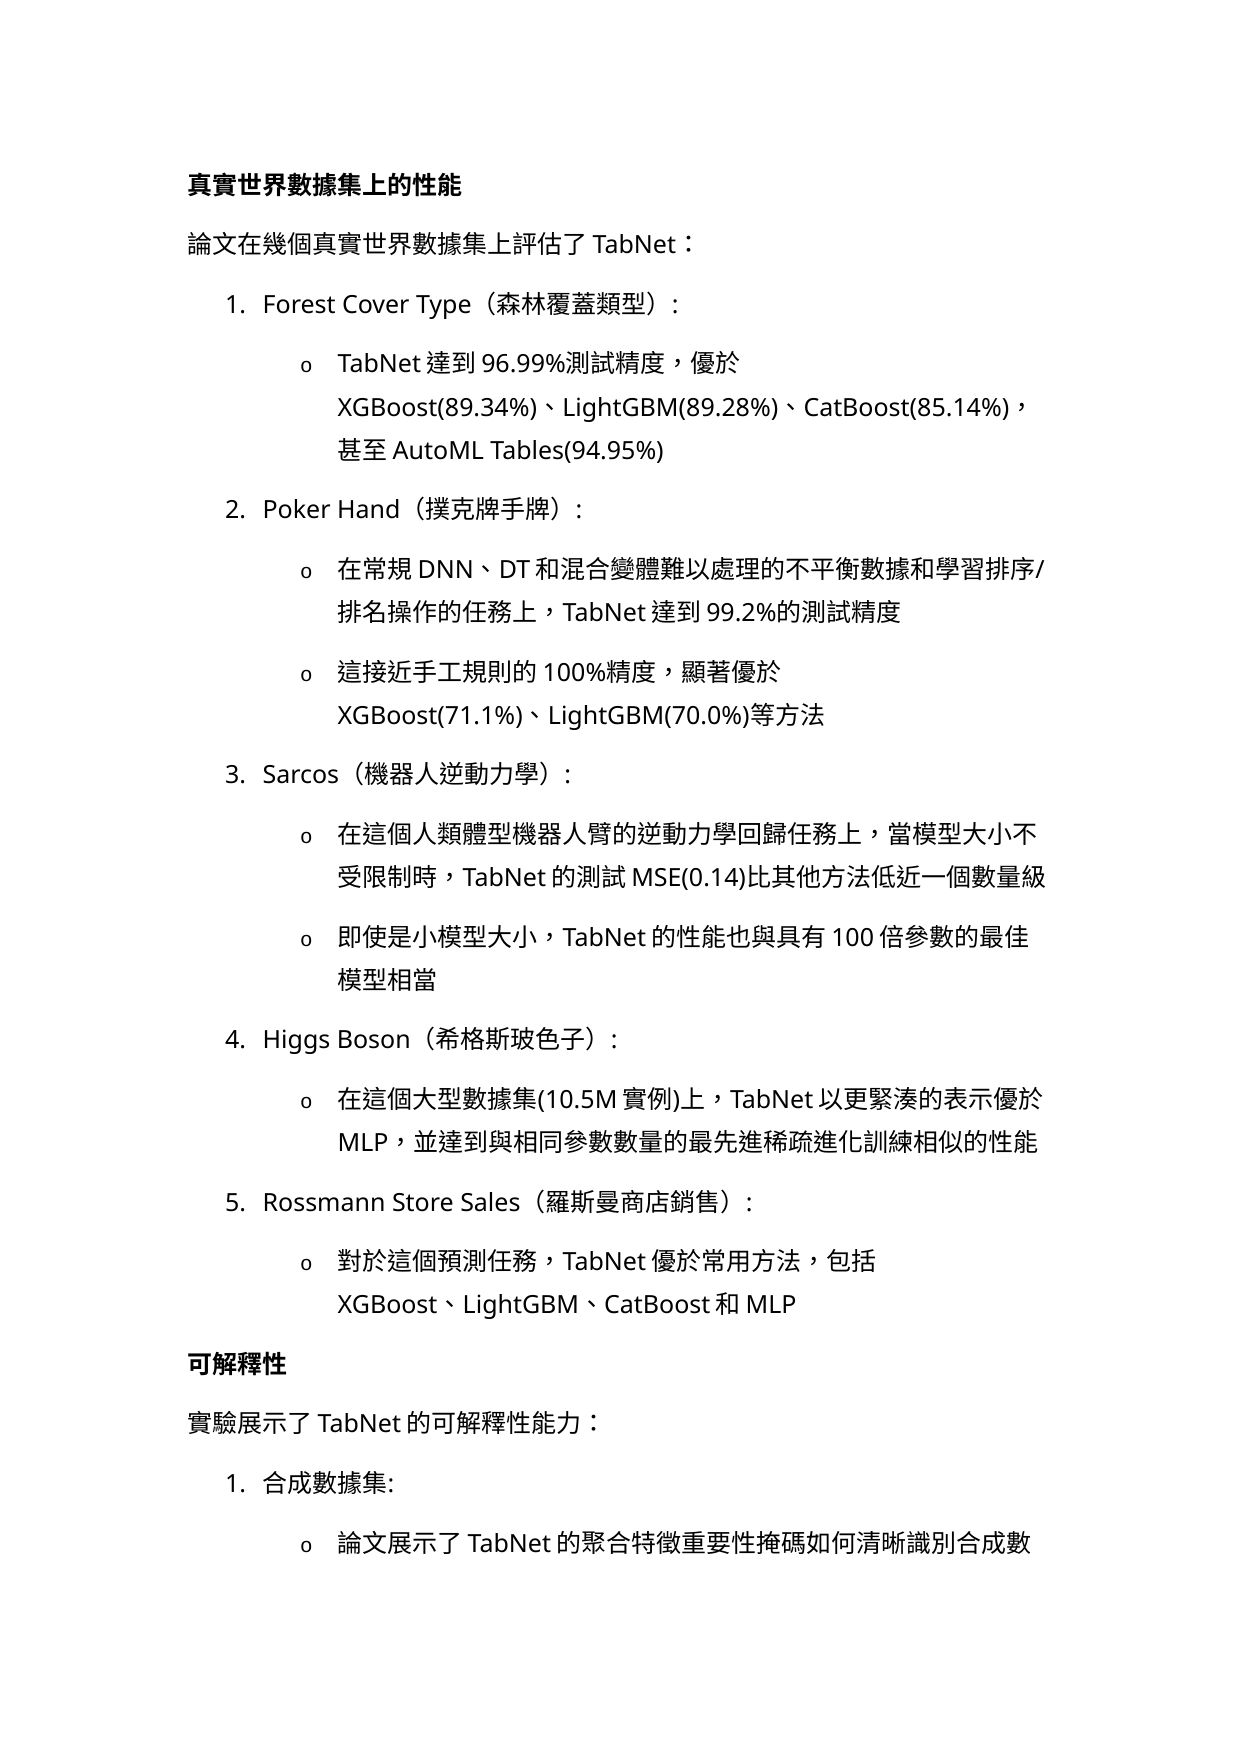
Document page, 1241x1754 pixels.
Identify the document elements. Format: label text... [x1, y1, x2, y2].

list Rossmann Store Sales（羅斯曼商店銷售）: [225, 1181, 1053, 1219]
text 真實世界數據集上的性能 [187, 164, 1053, 202]
list 即使是小模型大小，TabNet的性能也與具有100倍參數的最佳模型相當 [300, 916, 1053, 997]
list 在常規DNN、DT和混合變體難以處理的不平衡數據和學習排序/排名操作的任務上，TabNet達到99.2%的測試精度 [300, 549, 1053, 629]
list 在這個人類體型機器人臂的逆動力學回歸任務上，當模型大小不受限制時，TabNet的測試MSE(0.14)比其他方法低近一個數量級 [300, 814, 1053, 894]
text 實驗展示了TabNet的可解釋性能力： [187, 1403, 1053, 1441]
list 這接近手工規則的100%精度，顯著優於XGBoost(71.1%)、LightGBM(70.0%)等方法 [300, 651, 1053, 732]
list Forest Cover Type（森林覆蓋類型）: [225, 284, 1053, 321]
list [300, 1522, 1053, 1560]
text 可解釋性 [187, 1344, 1053, 1381]
list Poker Hand（撲克牌手牌）: [225, 489, 1053, 527]
list 合成數據集: [225, 1463, 1053, 1500]
text 論文在幾個真實世界數據集上評估了TabNet： [187, 224, 1053, 262]
list 對於這個預測任務，TabNet優於常用方法，包括XGBoost、LightGBM、CatBoost和MLP [300, 1241, 1053, 1322]
list Sarcos（機器人逆動力學）: [225, 754, 1053, 792]
list 在這個大型數據集(10.5M實例)上，TabNet以更緊湊的表示優於MLP，並達到與相同參數數量的最先進稀疏進化訓練相似的性能 [300, 1079, 1053, 1159]
list TabNet達到96.99%測試精度，優於XGBoost(89.34%)、LightGBM(89.28%)、CatBoost(85.14%)，甚至AutoML Tables(94.95%) [300, 343, 1053, 467]
list Higgs Boson（希格斯玻色子）: [225, 1019, 1053, 1057]
